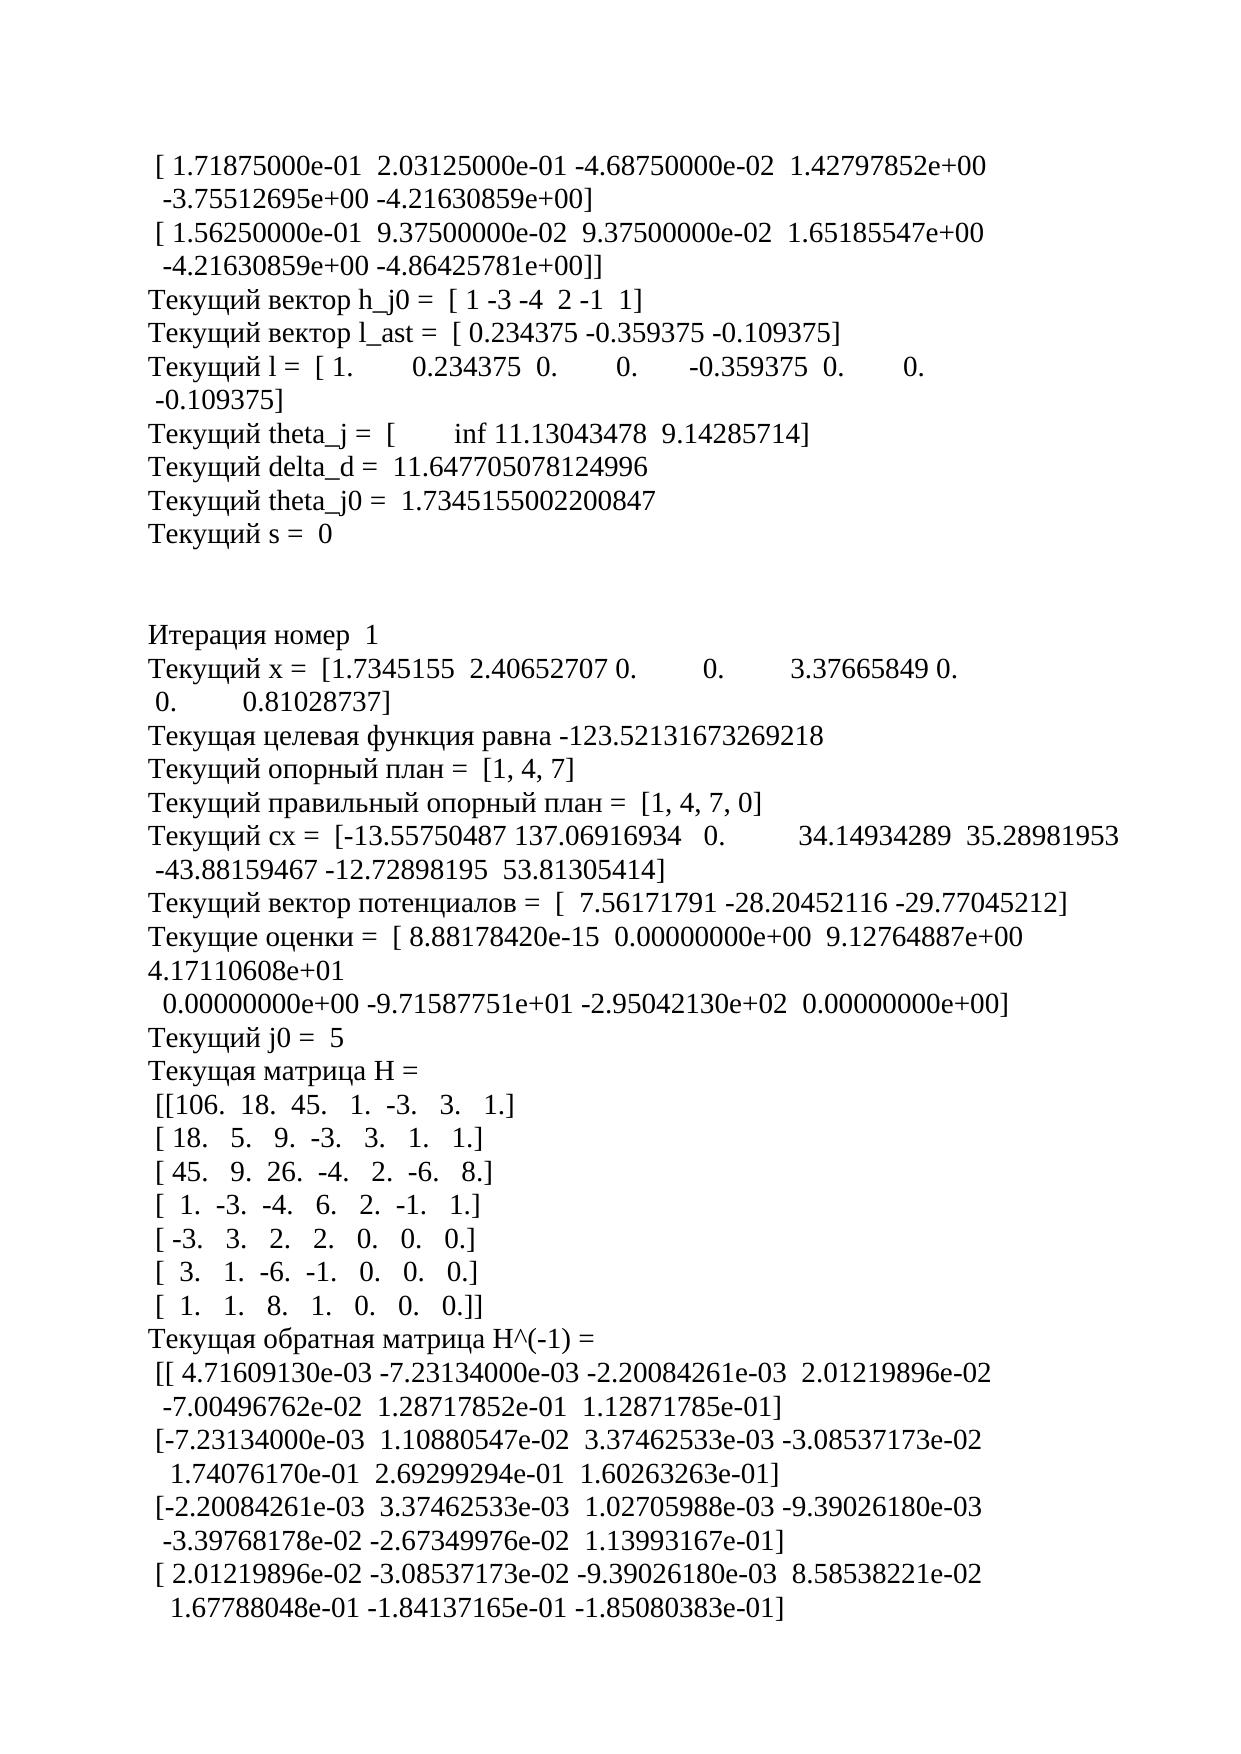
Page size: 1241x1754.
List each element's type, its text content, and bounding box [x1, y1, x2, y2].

text [-2.20084261e-03 3.37462533e-03 1.02705988e-03 -9.39026180e-03 [148, 1489, 1152, 1523]
text 1.74076170e-01 2.69299294e-01 1.60263263e-01] [148, 1456, 1152, 1489]
text -7.00496762e-02 1.28717852e-01 1.12871785e-01] [148, 1389, 1152, 1422]
text Текущий правильный опорный план = [1, 4, 7, 0] [148, 785, 1152, 818]
text [-7.23134000e-03 1.10880547e-02 3.37462533e-03 -3.08537173e-02 [148, 1422, 1152, 1456]
text -3.39768178e-02 -2.67349976e-02 1.13993167e-01] [148, 1523, 1152, 1556]
text -0.109375] [148, 382, 1152, 416]
text [[ 4.71609130e-03 -7.23134000e-03 -2.20084261e-03 2.01219896e-02 [148, 1355, 1152, 1389]
text Текущий theta_j = [ inf 11.13043478 9.14285714] [148, 416, 1152, 449]
text Текущая целевая функция равна -123.52131673269218 [148, 718, 1152, 751]
text Текущий вектор l_ast = [ 0.234375 -0.359375 -0.109375] [148, 315, 1152, 349]
text Текущая матрица H = [148, 1053, 1152, 1087]
text 1.67788048e-01 -1.84137165e-01 -1.85080383e-01] [148, 1590, 1152, 1623]
text 0.00000000e+00 -9.71587751e+01 -2.95042130e+02 0.00000000e+00] [148, 986, 1152, 1020]
text -3.75512695e+00 -4.21630859e+00] [148, 181, 1152, 215]
text [ 2.01219896e-02 -3.08537173e-02 -9.39026180e-03 8.58538221e-02 [148, 1556, 1152, 1590]
text Текущий theta_j0 = 1.7345155002200847 [148, 483, 1152, 517]
text Текущий l = [ 1. 0.234375 0. 0. -0.359375 0. 0. [148, 349, 1152, 382]
text [[106. 18. 45. 1. -3. 3. 1.] [148, 1087, 1152, 1120]
text Текущий вектор h_j0 = [ 1 -3 -4 2 -1 1] [148, 282, 1152, 315]
text [ 1. -3. -4. 6. 2. -1. 1.] [148, 1187, 1152, 1221]
text Текущая обратная матрица H^(-1) = [148, 1322, 1152, 1355]
text Текущий опорный план = [1, 4, 7] [148, 751, 1152, 785]
text Итерация номер 1 [148, 617, 1152, 651]
text [ 18. 5. 9. -3. 3. 1. 1.] [148, 1120, 1152, 1154]
text Текущий s = 0 [148, 517, 1152, 550]
text [ 3. 1. -6. -1. 0. 0. 0.] [148, 1254, 1152, 1288]
text [ 45. 9. 26. -4. 2. -6. 8.] [148, 1154, 1152, 1187]
text -4.21630859e+00 -4.86425781e+00]] [148, 248, 1152, 282]
text Текущие оценки = [ 8.88178420e-15 0.00000000e+00 9.12764887e+00 4.17110608e+01 [148, 919, 1152, 986]
text Текущий cx = [-13.55750487 137.06916934 0. 34.14934289 35.28981953 [148, 818, 1152, 852]
text Текущий delta_d = 11.647705078124996 [148, 449, 1152, 483]
text [ -3. 3. 2. 2. 0. 0. 0.] [148, 1221, 1152, 1254]
text Текущий вектор потенциалов = [ 7.56171791 -28.20452116 -29.77045212] [148, 886, 1152, 919]
text Текущий x = [1.7345155 2.40652707 0. 0. 3.37665849 0. [148, 651, 1152, 684]
text [ 1.71875000e-01 2.03125000e-01 -4.68750000e-02 1.42797852e+00 [148, 148, 1152, 181]
text -43.88159467 -12.72898195 53.81305414] [148, 852, 1152, 886]
text [ 1.56250000e-01 9.37500000e-02 9.37500000e-02 1.65185547e+00 [148, 215, 1152, 248]
text 0. 0.81028737] [148, 684, 1152, 718]
text [ 1. 1. 8. 1. 0. 0. 0.]] [148, 1288, 1152, 1322]
text Текущий j0 = 5 [148, 1020, 1152, 1053]
